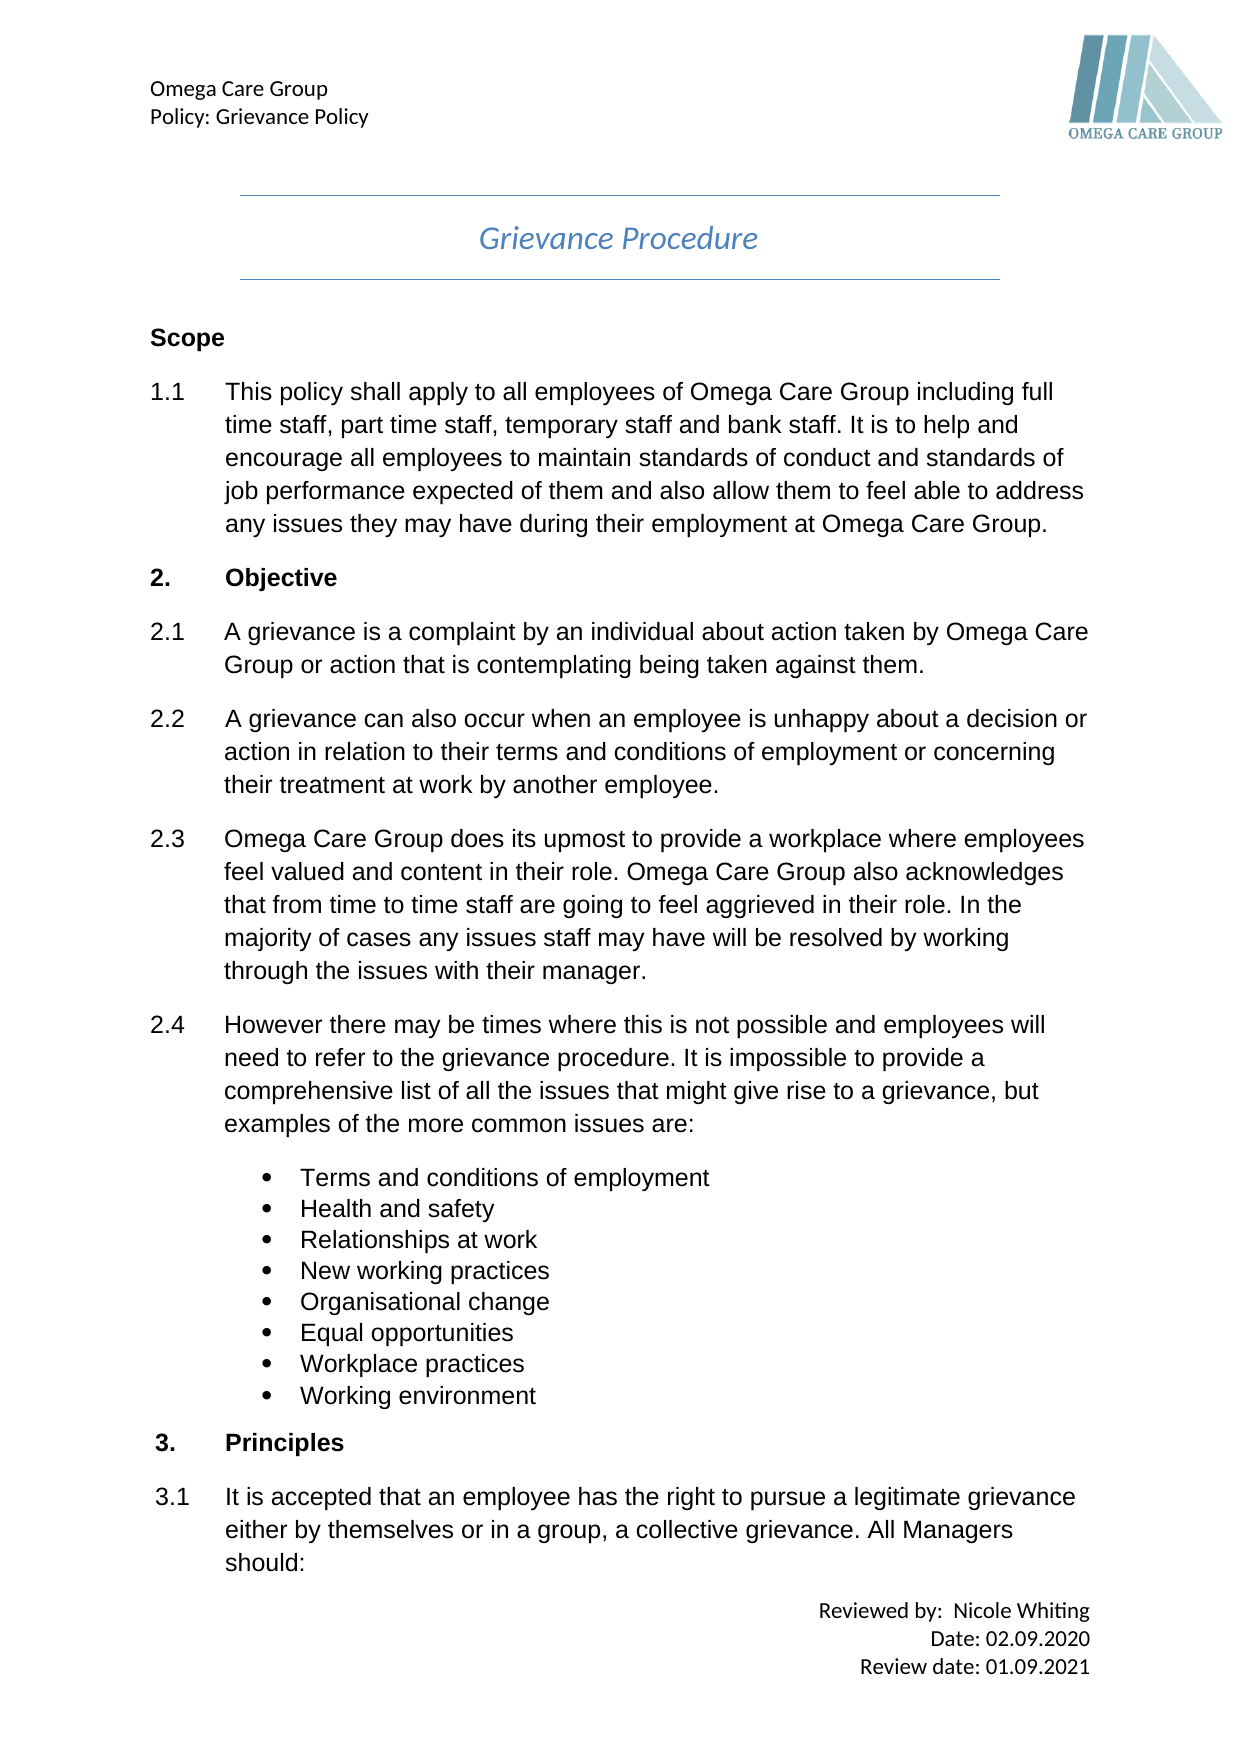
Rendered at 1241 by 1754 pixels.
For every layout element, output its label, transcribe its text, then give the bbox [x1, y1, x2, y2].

list Relationships at work [262, 1225, 1090, 1254]
text 3.1 It is accepted that an employee has the right to pursue a legitimate grievance either by themselves or in a group, a collective grievance. All Managers should: [155, 1482, 1090, 1577]
list Equal opportunities [262, 1318, 1090, 1347]
text 2.2 A grievance can also occur when an employee is unhappy about a decision or action in relation to their terms and conditions of employment or concerning their treatment at work by another employee. [150, 704, 1090, 799]
text 2.3 Omega Care Group does its upmost to provide a workplace where employees feel valued and content in their role. Omega Care Group also acknowledges that from time to time staff are going to feel aggrieved in their role. In the majority of cases any issues staff may have will be resolved by working through the issues with their manager. [150, 824, 1090, 984]
text Grievance Procedure [240, 196, 1000, 279]
text 2.4 However there may be times where this is not possible and employees will need to refer to the grievance procedure. It is impossible to provide a comprehensive list of all the issues that might give rise to a grievance, but examples of the more common issues are: [150, 1010, 1090, 1137]
picture [1061, 25, 1230, 148]
text 2.1 A grievance is a complaint by an individual about action taken by Omega Care Group or action that is contemplating being taken against them. [150, 617, 1090, 679]
list Health and safety [262, 1194, 1090, 1223]
list Workplace practices [262, 1349, 1090, 1378]
text 2. Objective [150, 563, 1090, 592]
list Working environment [262, 1381, 1090, 1409]
text Scope [150, 323, 1090, 352]
text 3. Principles [155, 1428, 1090, 1457]
list New working practices [262, 1256, 1090, 1285]
text 1.1 This policy shall apply to all employees of Omega Care Group including full time staff, part time staff, temporary staff and bank staff. It is to help and encourage all employees to maintain standards of conduct and standards of job performance expected of them and also allow them to feel able to address any issues they may have during their employment at Omega Care Group. [150, 377, 1090, 538]
list Terms and conditions of employment [262, 1163, 1090, 1191]
list Organisational change [262, 1287, 1090, 1316]
